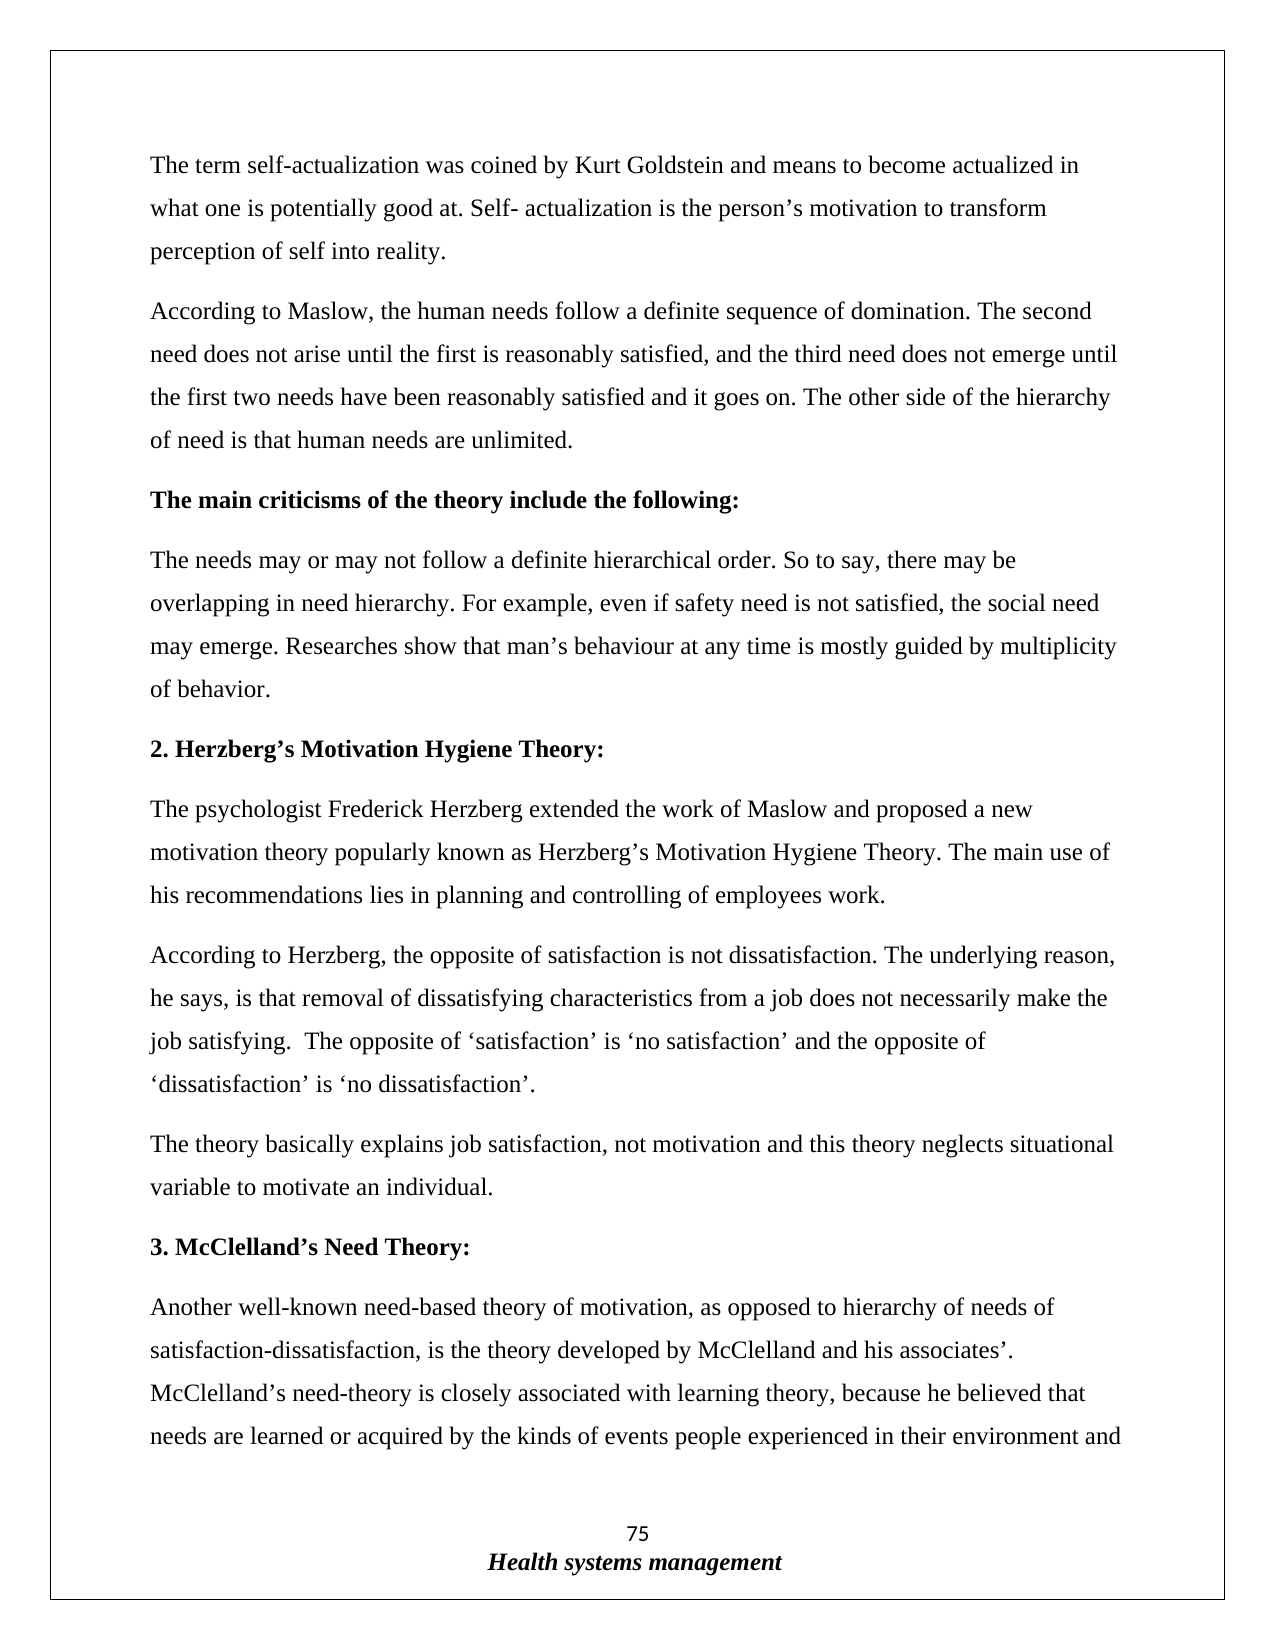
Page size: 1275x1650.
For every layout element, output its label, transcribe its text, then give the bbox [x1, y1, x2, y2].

text The theory basically explains job satisfaction, not motivation and this theory neglects situational variable to motivate an individual. [150, 1129, 1125, 1201]
text 2. Herzberg’s Motivation Hygiene Theory: [150, 734, 1125, 763]
text 3. McClelland’s Need Theory: [150, 1232, 1125, 1261]
text According to Maslow, the human needs follow a definite sequence of domination. The second need does not arise until the first is reasonably satisfied, and the third need does not emerge until the first two needs have been reasonably satisfied and it goes on. The other side of the hierarchy of need is that human needs are unlimited. [150, 296, 1125, 454]
text The psychologist Frederick Herzberg extended the work of Maslow and proposed a new motivation theory popularly known as Herzberg’s Motivation Hygiene Theory. The main use of his recommendations lies in planning and controlling of employees work. [150, 794, 1125, 909]
text The term self-actualization was coined by Kurt Goldstein and means to become actualized in what one is potentially good at. Self- actualization is the person’s motivation to transform perception of self into reality. [150, 150, 1125, 265]
text The main criticisms of the theory include the following: [150, 485, 1125, 514]
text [150, 1292, 1125, 1450]
text According to Herzberg, the opposite of satisfaction is not dissatisfaction. The underlying reason, he says, is that removal of dissatisfying characteristics from a job does not necessarily make the job satisfying. The opposite of ‘satisfaction’ is ‘no satisfaction’ and the opposite of ‘dissatisfaction’ is ‘no dissatisfaction’. [150, 940, 1125, 1098]
text The needs may or may not follow a definite hierarchical order. So to say, there may be overlapping in need hierarchy. For example, even if safety need is not satisfied, the social need may emerge. Researches show that man’s behaviour at any time is mostly guided by multiplicity of behavior. [150, 545, 1125, 703]
